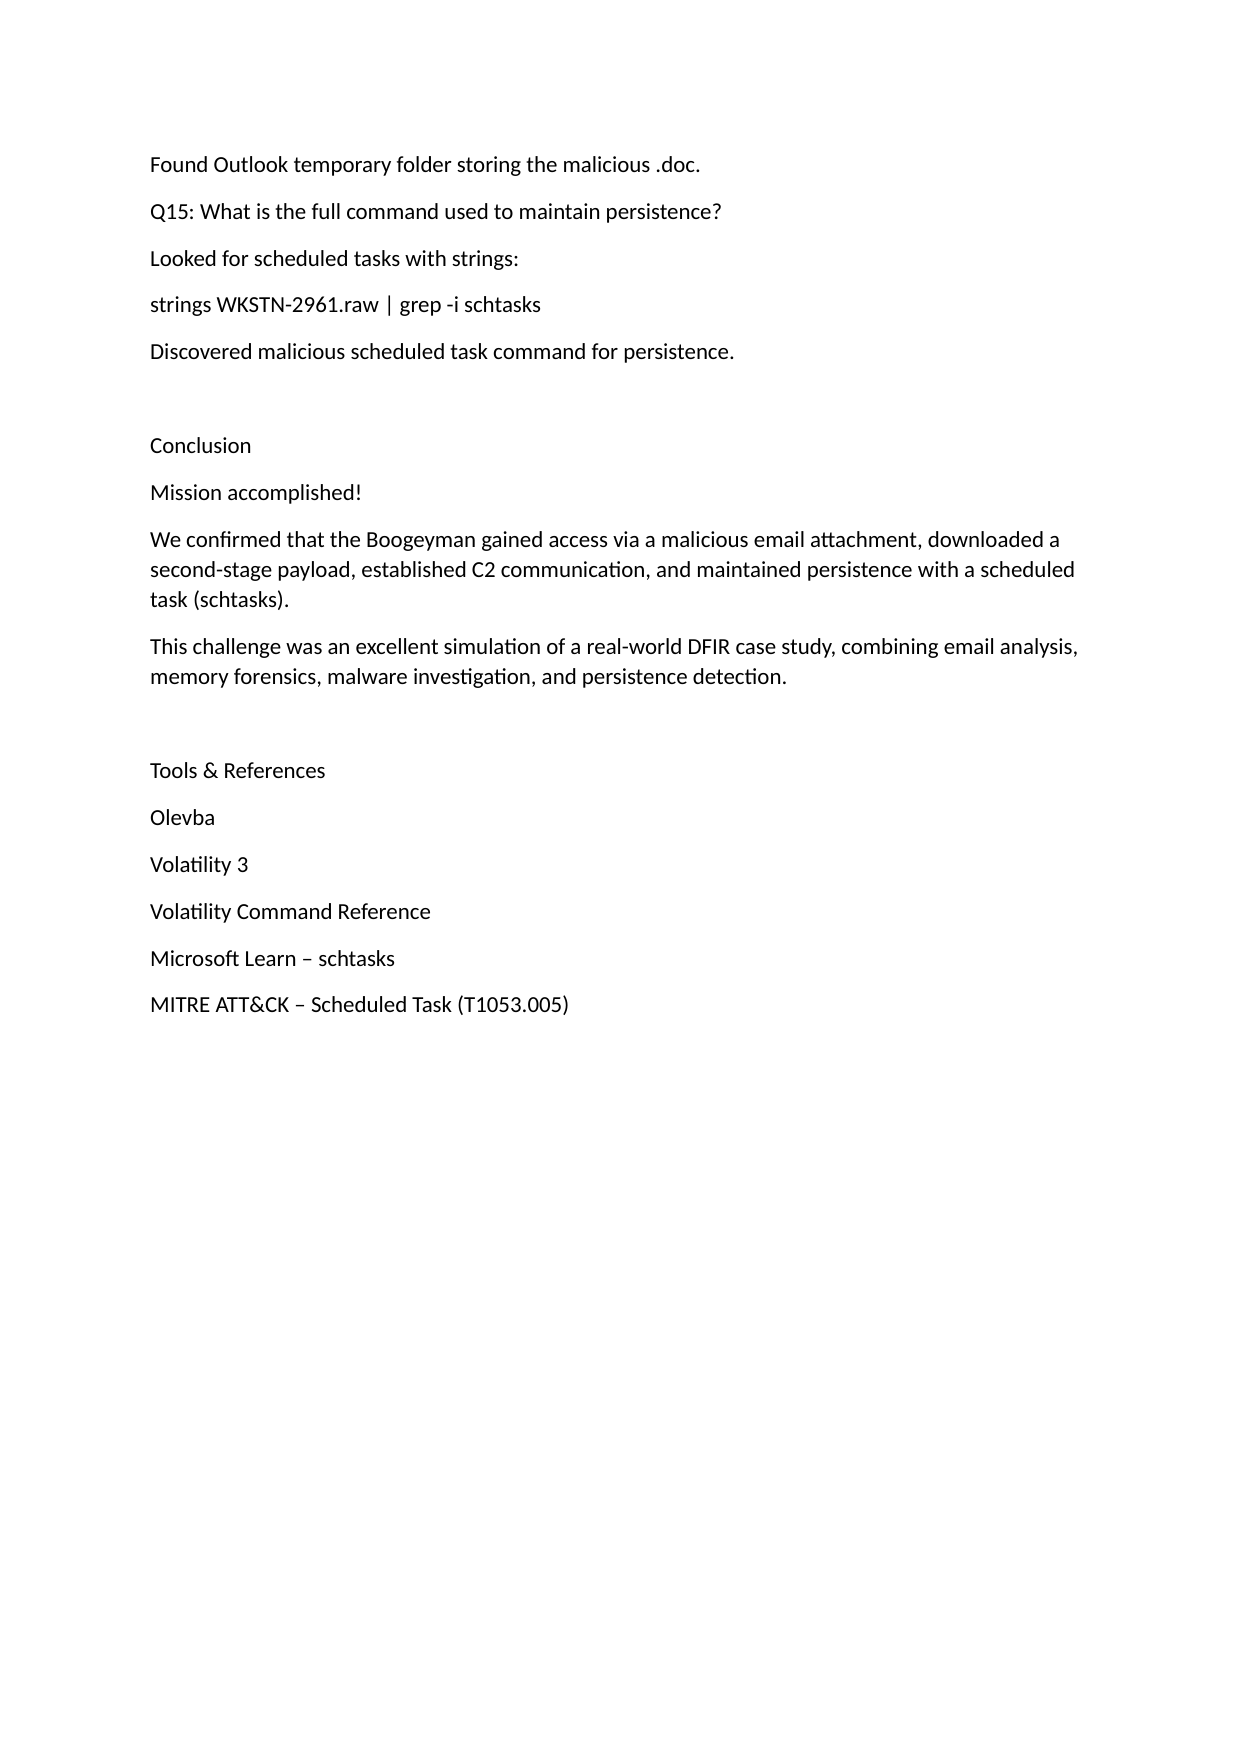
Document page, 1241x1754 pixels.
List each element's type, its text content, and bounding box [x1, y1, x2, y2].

text Q15: What is the full command used to maintain persistence? [150, 197, 1090, 225]
text We confirmed that the Boogeyman gained access via a malicious email attachment, downloaded a second-stage payload, established C2 communication, and maintained persistence with a scheduled task (schtasks). [150, 525, 1090, 613]
text MITRE ATT&CK – Scheduled Task (T1053.005) [150, 991, 1090, 1019]
text Microsoft Learn – schtasks [150, 944, 1090, 972]
text Volatility Command Reference [150, 897, 1090, 925]
text Discovered malicious scheduled task command for persistence. [150, 337, 1090, 366]
text Volatility 3 [150, 850, 1090, 878]
text This challenge was an excellent simulation of a real-world DFIR case study, combining email analysis, memory forensics, malware investigation, and persistence detection. [150, 632, 1090, 691]
text Mission accomplished! [150, 478, 1090, 506]
text Tools & References [150, 756, 1090, 784]
text Found Outlook temporary folder storing the malicious .doc. [150, 150, 1090, 178]
text Conclusion [150, 431, 1090, 459]
text strings WKSTN-2961.raw | grep -i schtasks [150, 291, 1090, 319]
text Looked for scheduled tasks with strings: [150, 244, 1090, 272]
text Olevba [150, 803, 1090, 831]
